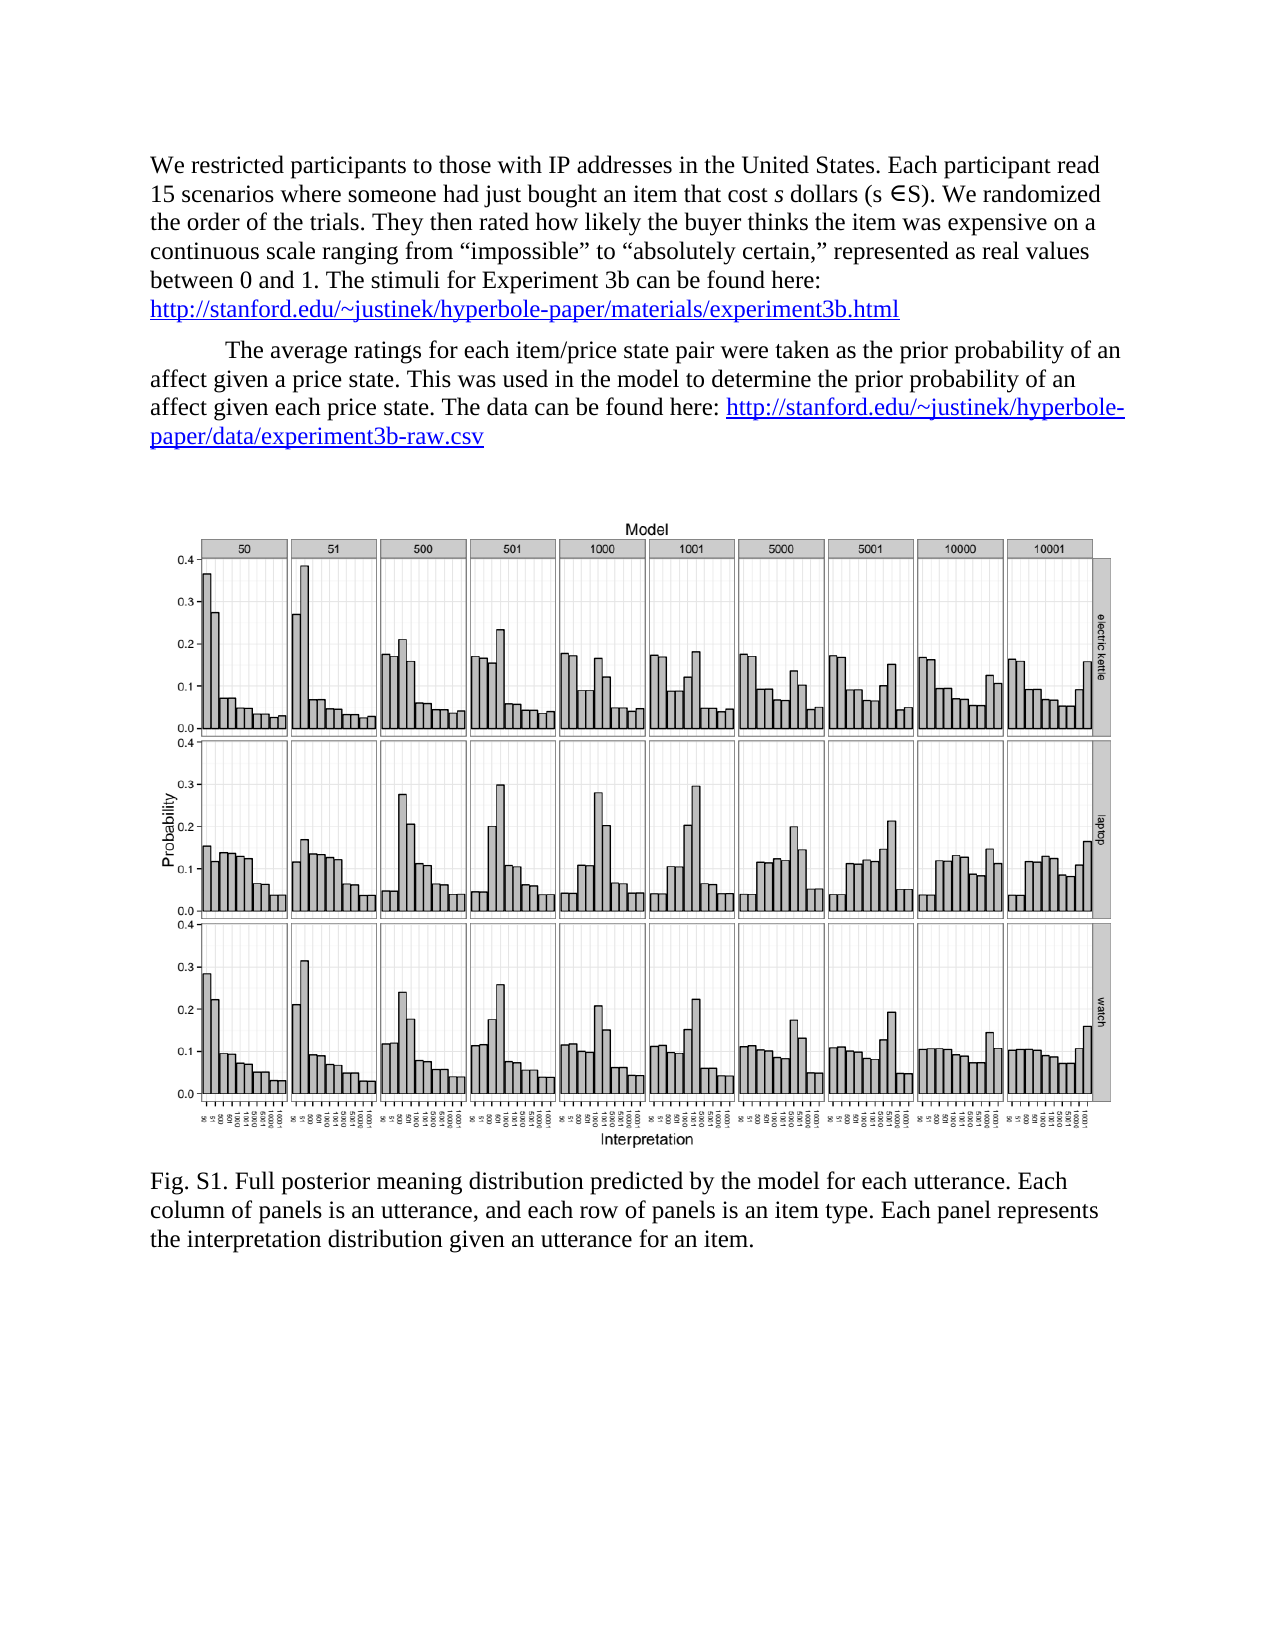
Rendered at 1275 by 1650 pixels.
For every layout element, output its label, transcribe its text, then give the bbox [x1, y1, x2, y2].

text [150, 150, 1125, 322]
text Fig. S1. Full posterior meaning distribution predicted by the model for each utterance. Each column of panels is an utterance, and each row of panels is an item type. Each panel represents the interpretation distribution given an utterance for an item. [150, 1166, 1125, 1252]
text The average ratings for each item/price state pair were taken as the prior probability of an affect given a price state. This was used in the model to determine the prior probability of an affect given each price state. The data can be found here: http://stanford.edu/~justinek/hyperbole-paper/data/experiment3b-raw.csv [150, 335, 1125, 450]
